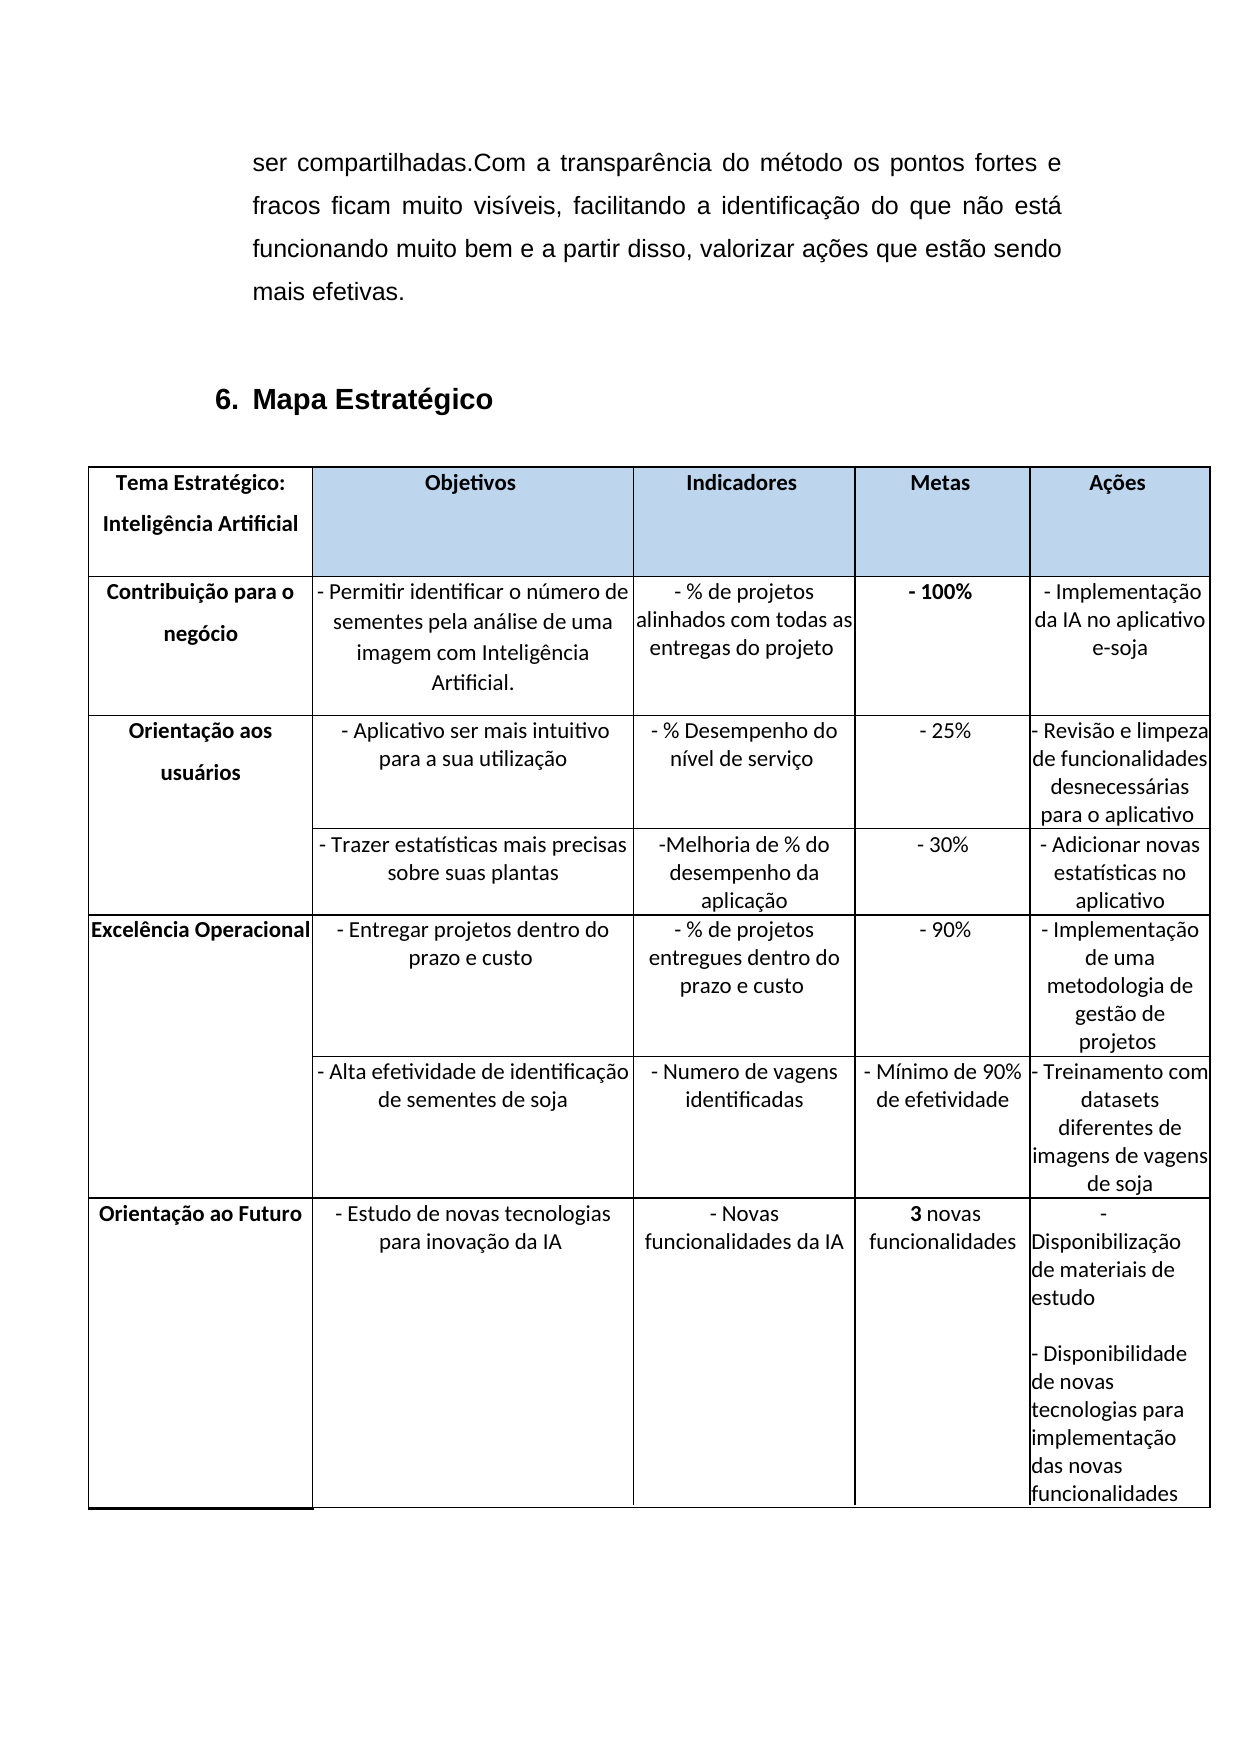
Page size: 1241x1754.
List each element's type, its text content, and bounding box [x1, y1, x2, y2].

table_cell - Revisão e limpeza de funcionalidades desnecessárias para o aplicativo [1031, 716, 1209, 828]
table_cell - Mínimo de 90% de efetividade [856, 1057, 1029, 1197]
table_header Metas [856, 468, 1029, 576]
table_cell Excelência Operacional [89, 916, 312, 1197]
list Mapa Estratégico [215, 382, 1063, 416]
table_cell - 25% [856, 716, 1029, 828]
table_cell -Disponibilização de materiais de estudo - Disponibilidade de novas tecnologias para implementação das novas funcionalidades [1030, 1199, 1209, 1507]
table_cell - % de projetos entregues dentro do prazo e custo [634, 916, 854, 1056]
table_cell - Entregar projetos dentro do prazo e custo [313, 916, 633, 1056]
table_cell - Estudo de novas tecnologias para inovação da IA [313, 1199, 633, 1507]
table_cell - Treinamento com datasets diferentes de imagens de vagens de soja [1031, 1057, 1209, 1197]
table_cell Orientação aos usuários [89, 716, 312, 914]
table_cell Orientação ao Futuro [89, 1199, 312, 1507]
table_cell - Implementação de uma metodologia de gestão de projetos [1031, 916, 1209, 1056]
table_cell - Trazer estatísticas mais precisas sobre suas plantas [313, 829, 633, 914]
table_header Indicadores [634, 468, 854, 576]
table_cell - Permitir identificar o número de sementes pela análise de uma imagem com Inteligência Artificial. [313, 577, 633, 714]
table_header Ações [1031, 468, 1209, 576]
table_cell Contribuição para o negócio [89, 577, 312, 714]
table_cell - Implementação da IA no aplicativo e-soja [1031, 577, 1209, 714]
table_cell - % de projetos alinhados com todas as entregas do projeto [634, 577, 854, 714]
table_cell 3 novas funcionalidades [855, 1199, 1030, 1507]
table_cell - 30% [856, 829, 1029, 914]
table_header Tema Estratégico: Inteligência Artificial [89, 468, 312, 576]
table_cell - Numero de vagens identificadas [634, 1057, 854, 1197]
table_cell - Alta efetividade de identificação de sementes de soja [313, 1057, 633, 1197]
table_header Objetivos [313, 468, 633, 576]
table_cell -Melhoria de % do desempenho da aplicação [634, 829, 854, 914]
table_cell - Aplicativo ser mais intuitivo para a sua utilização [313, 716, 633, 828]
table_cell - Novas funcionalidades da IA [633, 1199, 855, 1507]
table_cell - 90% [856, 916, 1029, 1056]
table_cell - 100% [856, 577, 1029, 714]
table_cell - Adicionar novas estatísticas no aplicativo [1031, 829, 1209, 914]
table_cell - % Desempenho do nível de serviço [634, 716, 854, 828]
